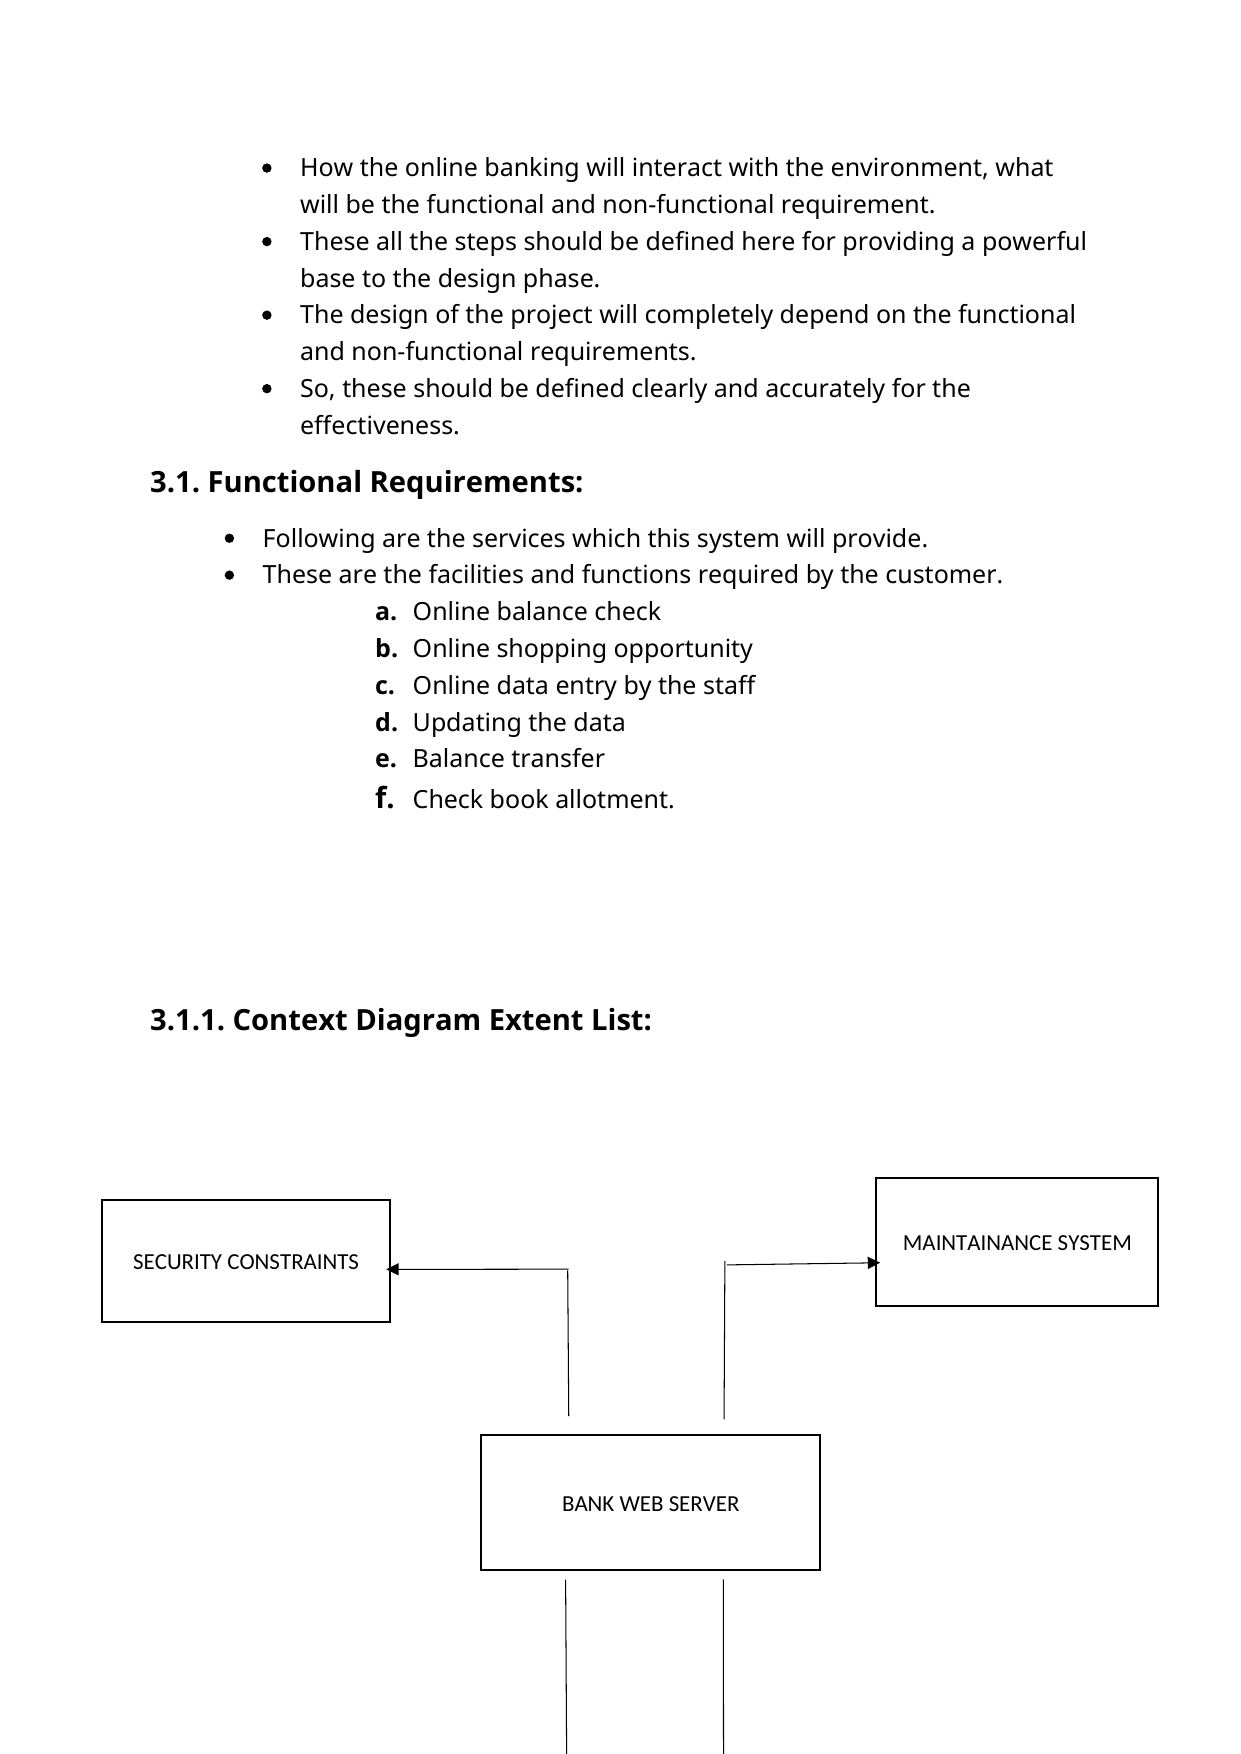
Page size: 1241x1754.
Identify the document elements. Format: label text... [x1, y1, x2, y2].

list Online shopping opportunity [375, 631, 1090, 665]
list The design of the project will completely depend on the functional and non-functional requirements. [262, 297, 1090, 368]
list Following are the services which this system will provide. [225, 520, 1090, 554]
list Check book allotment. [375, 778, 1090, 817]
list Balance transfer [375, 741, 1090, 775]
list Updating the data [375, 704, 1090, 738]
list Online data entry by the staff [375, 667, 1090, 701]
list Online balance check [375, 594, 1090, 628]
list These all the steps should be defined here for providing a powerful base to the design phase. [262, 223, 1090, 294]
list These are the facilities and functions required by the customer. [225, 557, 1090, 591]
list How the online banking will interact with the environment, what will be the functional and non-functional requirement. [262, 150, 1090, 221]
list So, these should be defined clearly and accurately for the effectiveness. [262, 371, 1090, 441]
text 3.1.1. Context Diagram Extent List: [150, 999, 1090, 1039]
text 3.1. Functional Requirements: [150, 461, 1090, 501]
